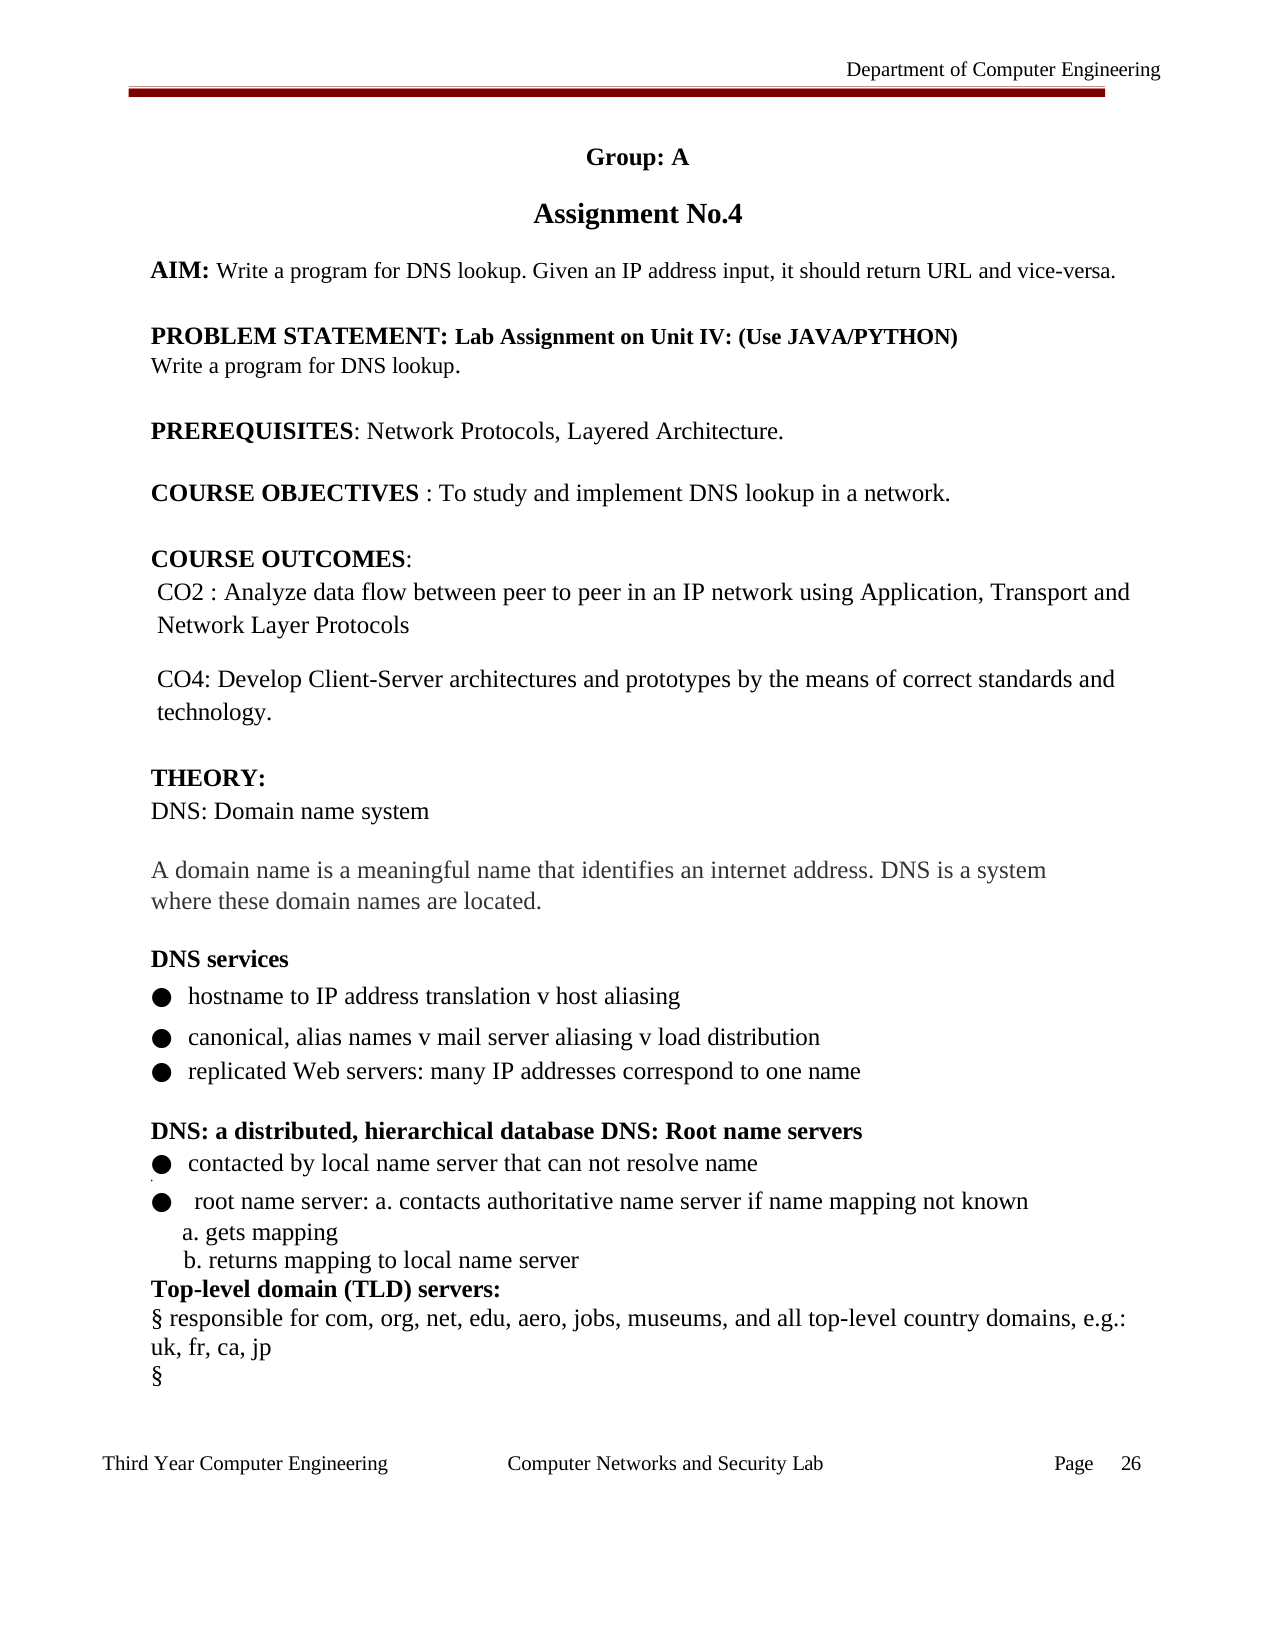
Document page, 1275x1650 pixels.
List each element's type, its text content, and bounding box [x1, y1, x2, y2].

text PROBLEM STATEMENT: Lab Assignment on Unit IV: (Use JAVA/PYTHON) [151, 321, 1237, 350]
text DNS: Domain name system [151, 796, 1237, 825]
text § [151, 1360, 1237, 1389]
text AIM: Write a program for DNS lookup. Given an IP address input, it should return URL and vice-versa. [75, 255, 1191, 284]
picture [128, 86, 1106, 97]
list returns mapping to local name server [183, 1245, 1237, 1274]
subtitle DNS: a distributed, hierarchical database DNS: Root name servers [151, 1116, 1237, 1144]
text Write a program for DNS lookup. [151, 350, 1237, 379]
list replicated Web servers: many IP addresses correspond to one name [151, 1052, 1237, 1086]
list gets mapping [182, 1217, 1237, 1245]
text CO2 : Analyze data flow between peer to peer in an IP network using Application, Transport and Network Layer Protocols [157, 577, 1169, 639]
subtitle DNS services [151, 944, 1237, 973]
list canonical, alias names v mail server aliasing v load distribution [151, 1018, 1237, 1052]
list root name server: a. contacts authoritative name server if name mapping not known [151, 1182, 1237, 1217]
text A domain name is a meaningful name that identifies an internet address. DNS is a system where these domain names are located. [151, 855, 1113, 914]
list contacted by local name server that can not resolve name [151, 1145, 1237, 1179]
text PREREQUISITES: Network Protocols, Layered Architecture. [151, 416, 1237, 445]
text § responsible for com, org, net, edu, aero, jobs, museums, and all top-level country domains, e.g.: uk, fr, ca, jp [151, 1303, 1128, 1360]
subtitle Top-level domain (TLD) servers: [151, 1274, 1237, 1303]
text CO4: Develop Client-Server architectures and prototypes by the means of correct standards and technology. [157, 664, 1169, 726]
subtitle Assignment No.4 [84, 196, 1191, 229]
list hostname to IP address translation v host aliasing [151, 978, 1237, 1012]
text Group: A [84, 142, 1191, 171]
subtitle THEORY: [151, 763, 1237, 792]
subtitle COURSE OUTCOMES: [151, 544, 1237, 573]
text COURSE OBJECTIVES : To study and implement DNS lookup in a network. [151, 478, 1237, 507]
